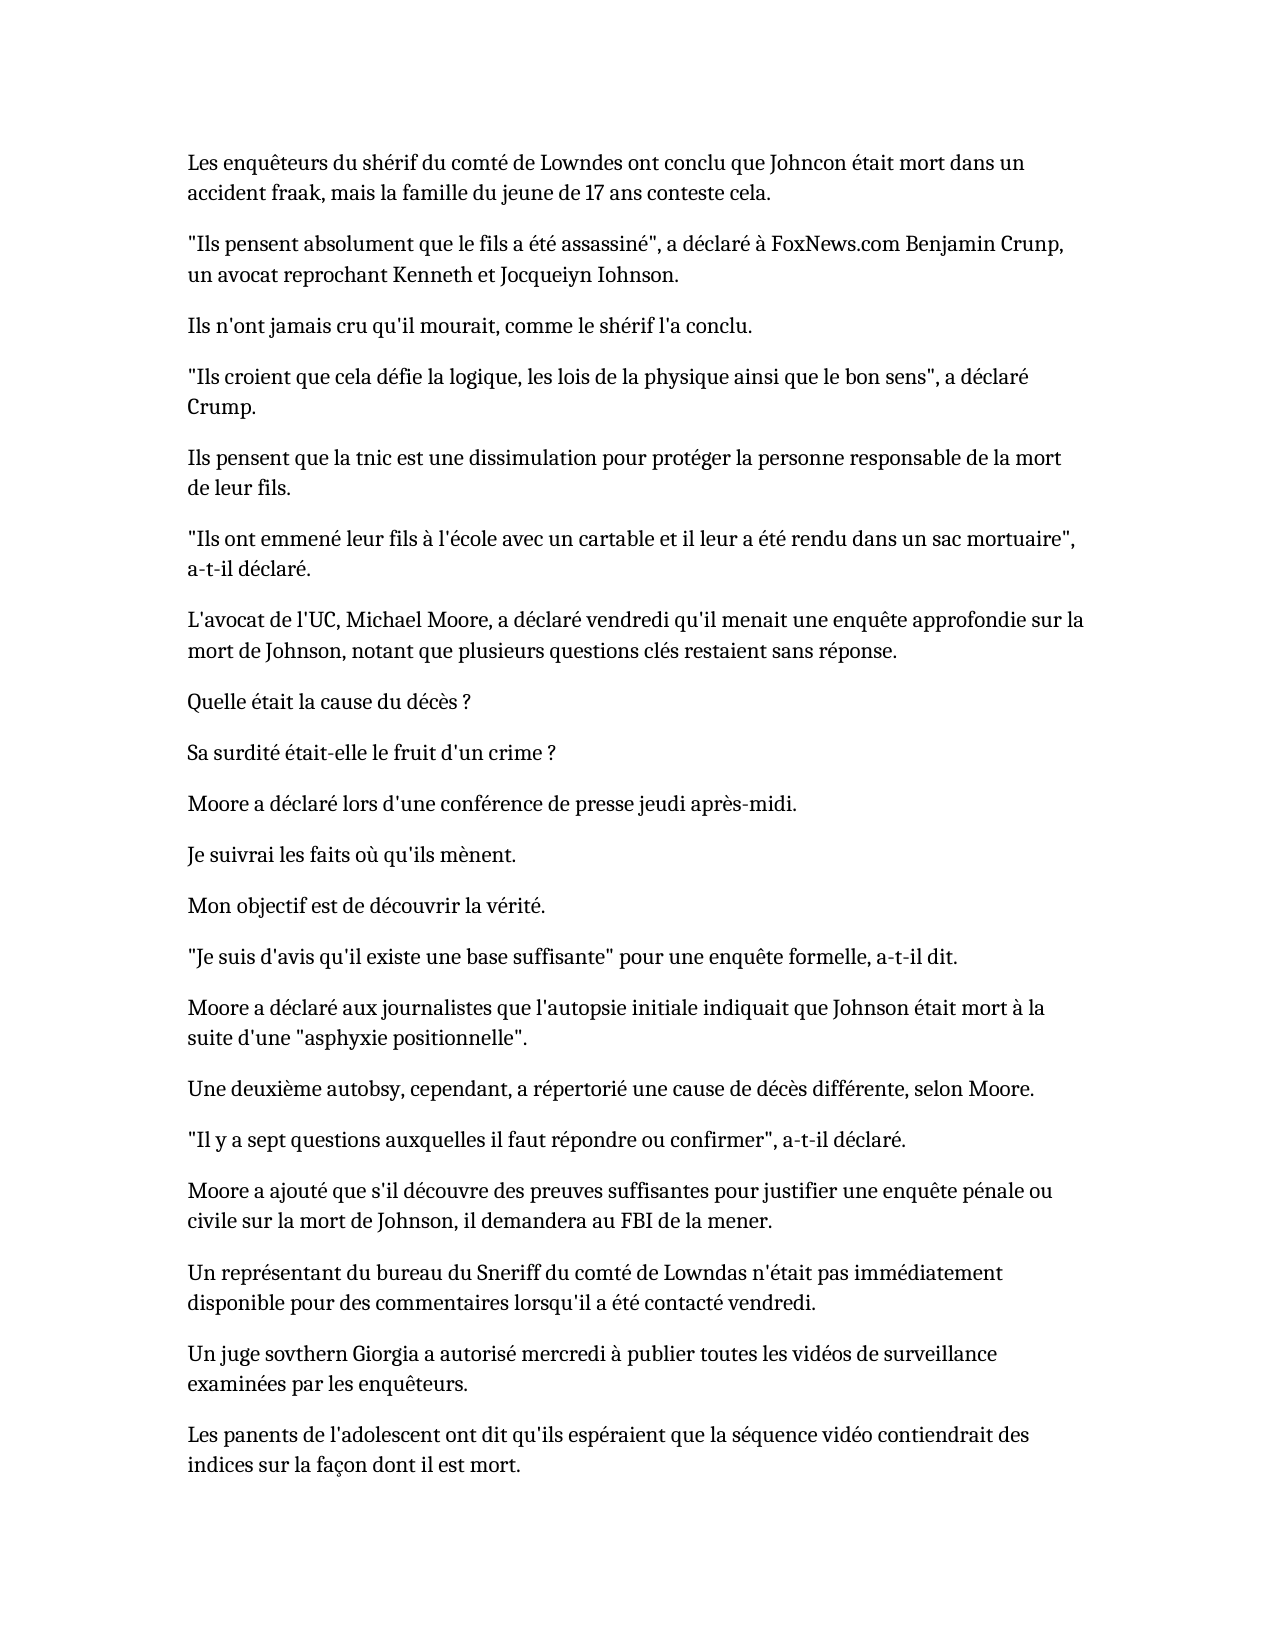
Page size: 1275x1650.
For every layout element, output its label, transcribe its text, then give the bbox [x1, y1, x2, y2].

text "Ils croient que cela défie la logique, les lois de la physique ainsi que le bon sens", a déclaré Crump. [187, 363, 1087, 420]
text Mon objectif est de découvrir la vérité. [187, 893, 1087, 919]
text Ils pensent que la tnic est une dissimulation pour protéger la personne responsable de la mort de leur fils. [187, 445, 1087, 501]
text L'avocat de l'UC, Michael Moore, a déclaré vendredi qu'il menait une enquête approfondie sur la mort de Johnson, notant que plusieurs questions clés restaient sans réponse. [187, 607, 1087, 664]
text Je suivrai les faits où qu'ils mènent. [187, 842, 1087, 868]
text Un représentant du bureau du Sneriff du comté de Lowndas n'était pas immédiatement disponible pour des commentaires lorsqu'il a été contacté vendredi. [187, 1259, 1087, 1316]
text "Il y a sept questions auxquelles il faut répondre ou confirmer", a-t-il déclaré. [187, 1127, 1087, 1153]
text Moore a ajouté que s'il découvre des preuves suffisantes pour justifier une enquête pénale ou civile sur la mort de Johnson, il demandera au FBI de la mener. [187, 1178, 1087, 1235]
text Une deuxième autobsy, cependant, a répertorié une cause de décès différente, selon Moore. [187, 1076, 1087, 1102]
text Moore a déclaré aux journalistes que l'autopsie initiale indiquait que Johnson était mort à la suite d'une "asphyxie positionnelle". [187, 995, 1087, 1051]
text Les panents de l'adolescent ont dit qu'ils espéraient que la séquence vidéo contiendrait des indices sur la façon dont il est mort. [187, 1422, 1087, 1478]
text Moore a déclaré lors d'une conférence de presse jeudi après-midi. [187, 791, 1087, 817]
text "Ils pensent absolument que le fils a été assassiné", a déclaré à FoxNews.com Benjamin Crunp, un avocat reprochant Kenneth et Jocqueiyn Iohnson. [187, 231, 1087, 288]
text Sa surdité était-elle le fruit d'un crime ? [187, 739, 1087, 766]
text "Je suis d'avis qu'il existe une base suffisante" pour une enquête formelle, a-t-il dit. [187, 944, 1087, 970]
text Ils n'ont jamais cru qu'il mourait, comme le shérif l'a conclu. [187, 312, 1087, 339]
text Quelle était la cause du décès ? [187, 688, 1087, 715]
text Un juge sovthern Giorgia a autorisé mercredi à publier toutes les vidéos de surveillance examinées par les enquêteurs. [187, 1341, 1087, 1397]
text "Ils ont emmené leur fils à l'école avec un cartable et il leur a été rendu dans un sac mortuaire", a-t-il déclaré. [187, 526, 1087, 583]
text Les enquêteurs du shérif du comté de Lowndes ont conclu que Johncon était mort dans un accident fraak, mais la famille du jeune de 17 ans conteste cela. [187, 150, 1087, 207]
